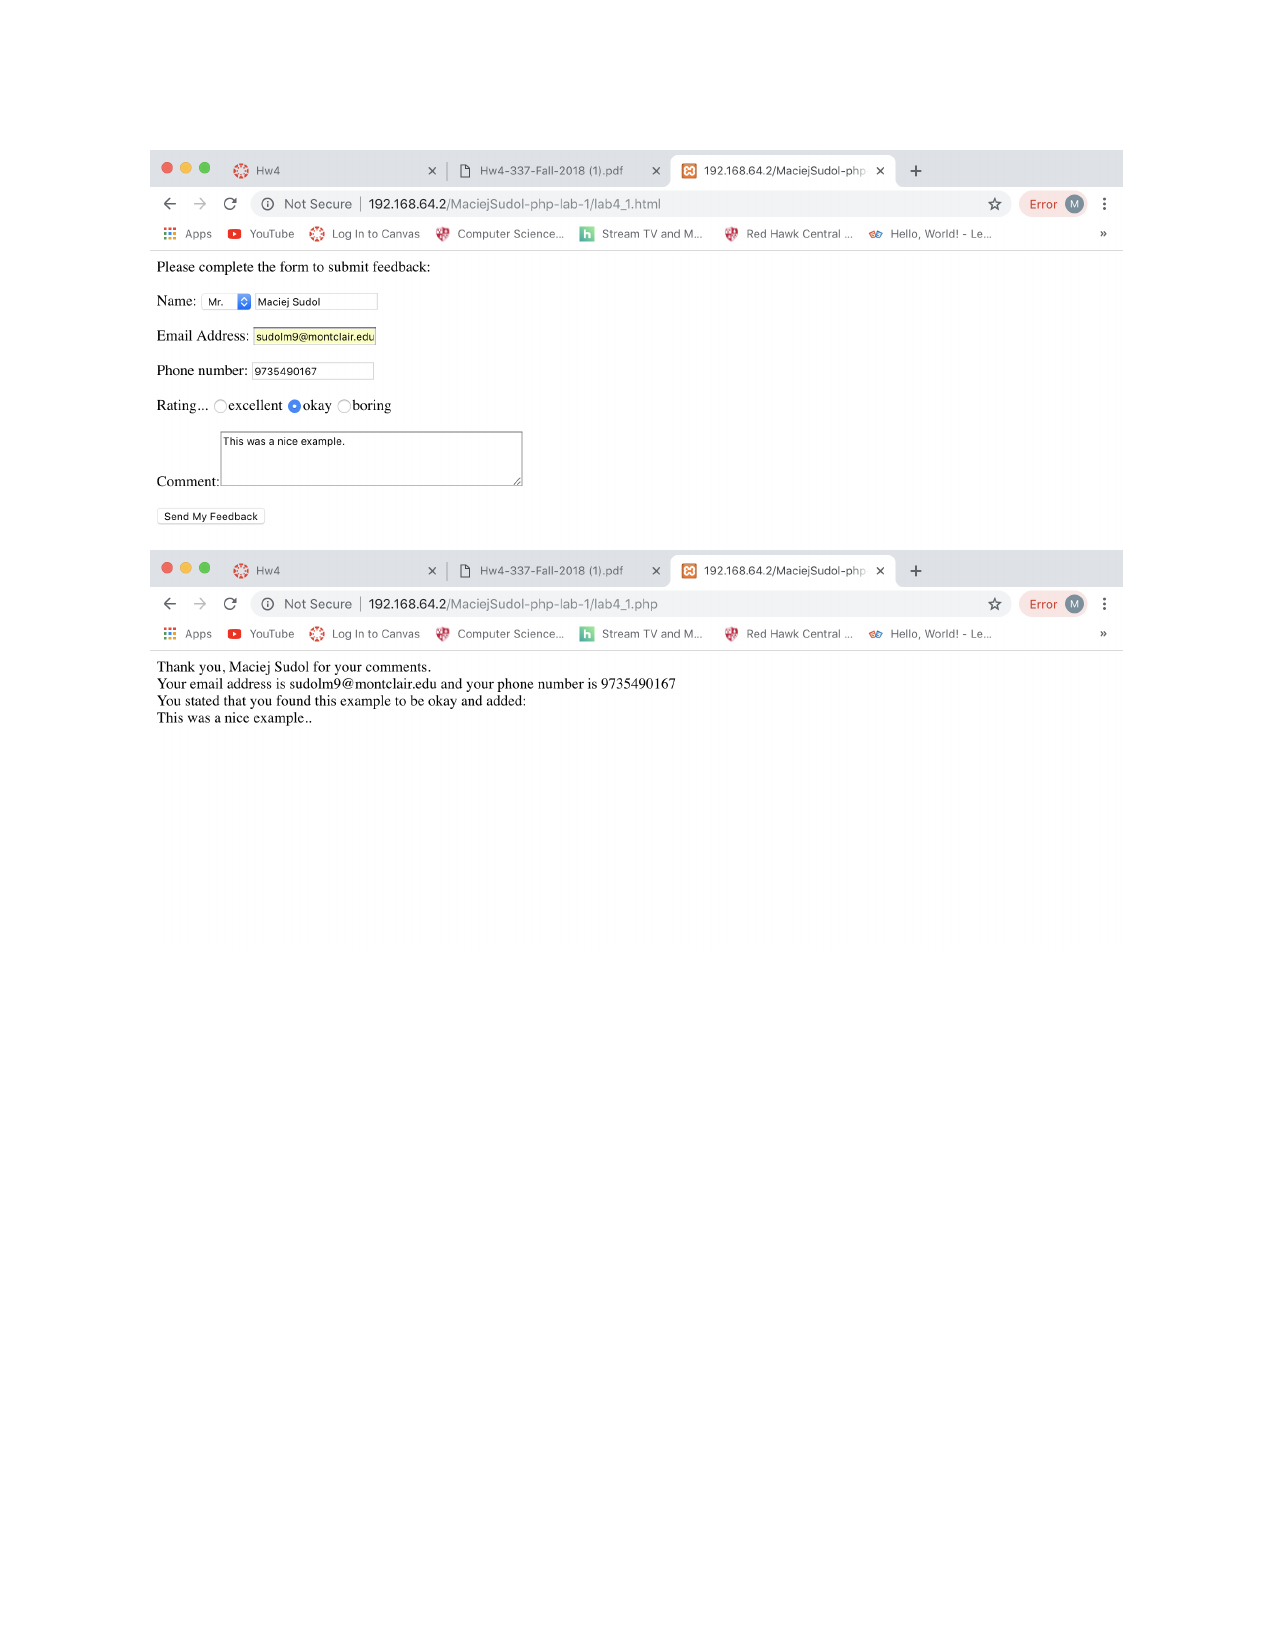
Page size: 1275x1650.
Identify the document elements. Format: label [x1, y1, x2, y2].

picture [150, 150, 1123, 950]
